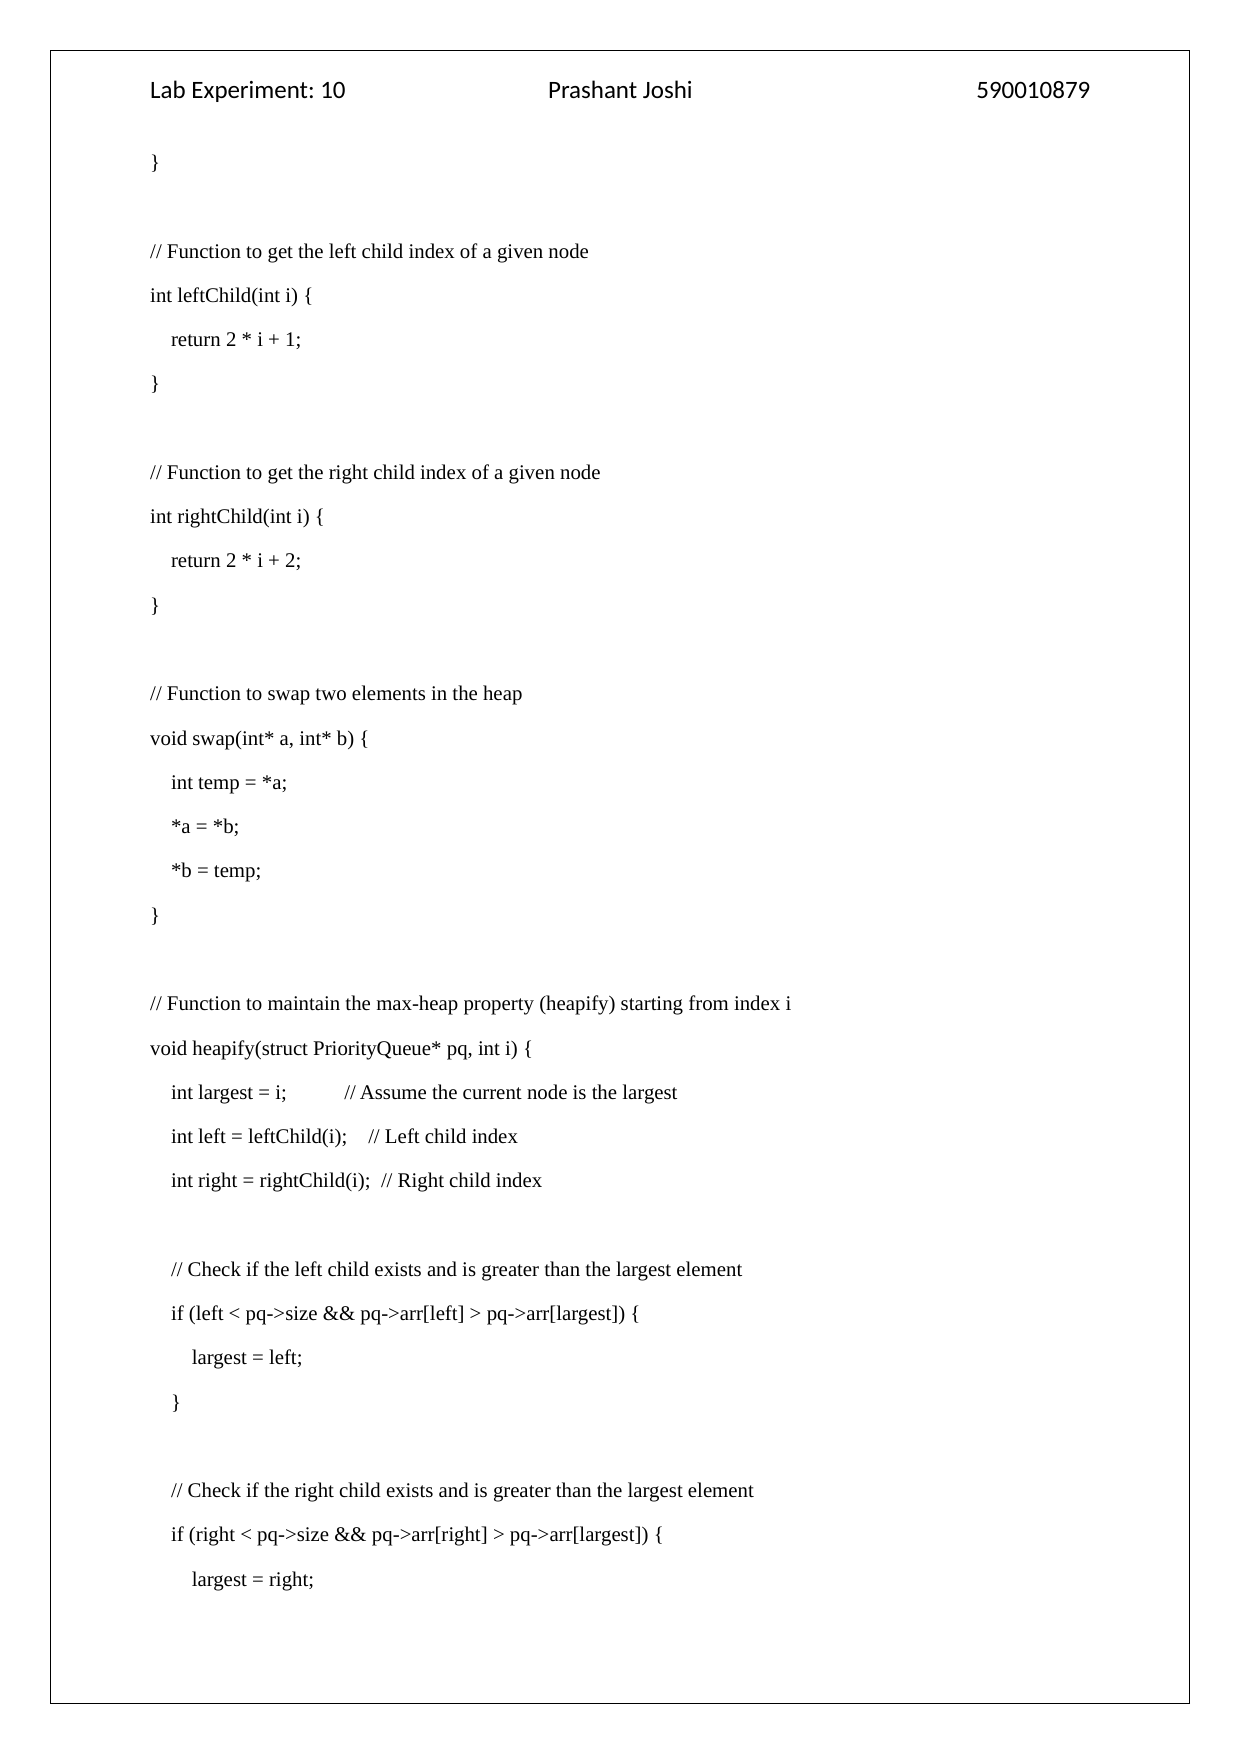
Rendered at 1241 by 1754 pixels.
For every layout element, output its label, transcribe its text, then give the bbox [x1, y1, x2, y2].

text } [150, 1389, 1090, 1414]
text // Check if the right child exists and is greater than the largest element [150, 1478, 1090, 1502]
text *a = *b; [150, 814, 1090, 838]
text void heapify(struct PriorityQueue* pq, int i) { [150, 1035, 1090, 1059]
text largest = left; [150, 1345, 1090, 1369]
text // Function to swap two elements in the heap [150, 681, 1090, 705]
text if (right < pq->size && pq->arr[right] > pq->arr[largest]) { [150, 1522, 1090, 1546]
text } [150, 903, 1090, 927]
text int temp = *a; [150, 770, 1090, 794]
text int largest = i; // Assume the current node is the largest [150, 1080, 1090, 1104]
text largest = right; [150, 1567, 1090, 1591]
text *b = temp; [150, 858, 1090, 882]
text if (left < pq->size && pq->arr[left] > pq->arr[largest]) { [150, 1301, 1090, 1325]
text // Function to get the right child index of a given node [150, 460, 1090, 484]
text int rightChild(int i) { [150, 504, 1090, 528]
text int leftChild(int i) { [150, 283, 1090, 307]
text } [150, 150, 1090, 174]
text } [150, 593, 1090, 617]
text int right = rightChild(i); // Right child index [150, 1168, 1090, 1192]
text } [150, 371, 1090, 395]
text return 2 * i + 1; [150, 327, 1090, 351]
text // Function to maintain the max-heap property (heapify) starting from index i [150, 991, 1090, 1015]
text void swap(int* a, int* b) { [150, 726, 1090, 749]
text // Function to get the left child index of a given node [150, 238, 1090, 263]
text return 2 * i + 2; [150, 548, 1090, 572]
text // Check if the left child exists and is greater than the largest element [150, 1257, 1090, 1281]
text int left = leftChild(i); // Left child index [150, 1124, 1090, 1148]
